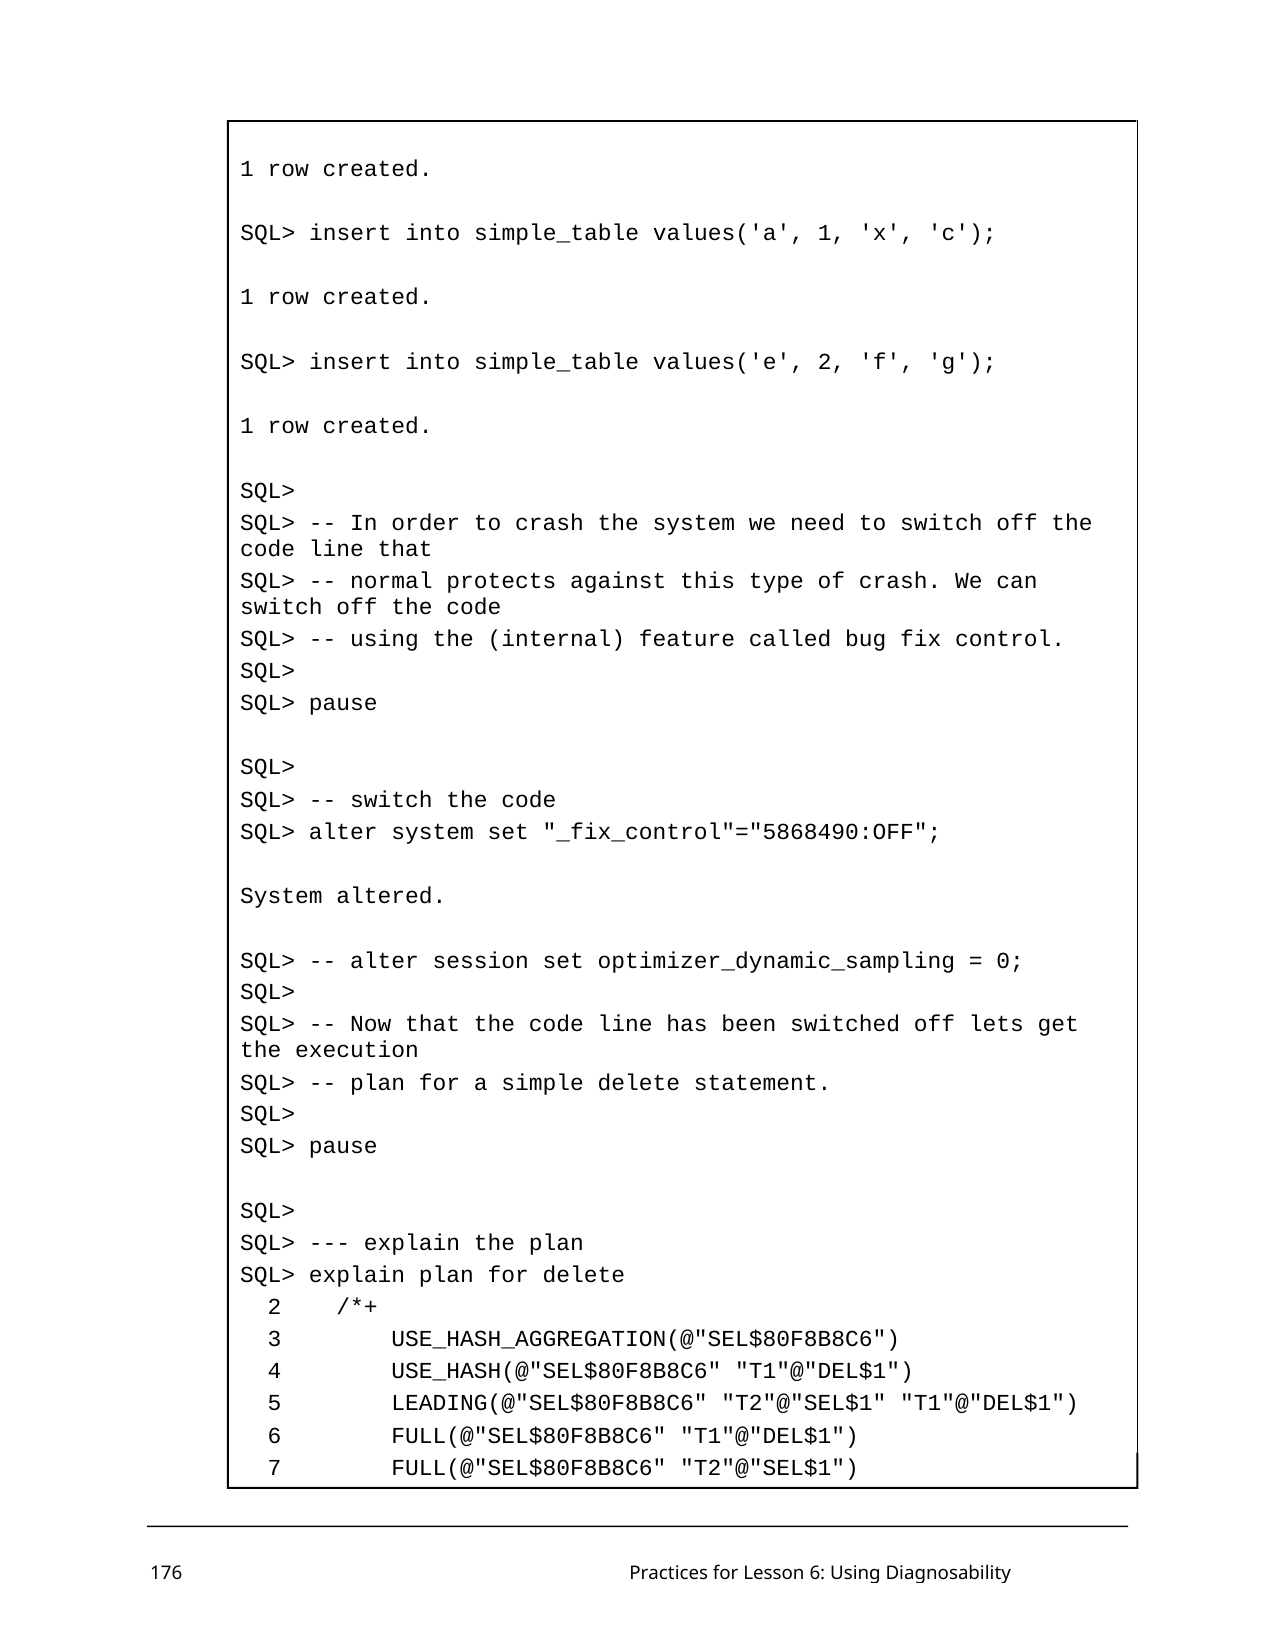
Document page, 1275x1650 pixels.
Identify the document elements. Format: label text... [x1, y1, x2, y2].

text 4 USE_HASH(@"SEL$80F8B8C6" "T1"@"DEL$1") [267, 1359, 1267, 1385]
text SQL> -- switch the code [240, 788, 1267, 814]
text SQL> [240, 479, 1267, 505]
text SQL> -- normal protects against this type of crash. We can switch off the code [240, 569, 1111, 621]
text SQL> alter system set "_fix_control"="5868490:OFF"; [240, 820, 1267, 846]
text 1 row created. [240, 286, 1267, 312]
text 2 /*+ [267, 1295, 1267, 1321]
text SQL> [240, 756, 1267, 782]
text 5 LEADING(@"SEL$80F8B8C6" "T2"@"SEL$1" "T1"@"DEL$1") [267, 1392, 1267, 1418]
text SQL> pause [240, 1135, 1267, 1161]
text SQL> [240, 1199, 1267, 1225]
text 7 FULL(@"SEL$80F8B8C6" "T2"@"SEL$1") [267, 1456, 1267, 1482]
text 1 row created. [240, 157, 1267, 183]
text 6 FULL(@"SEL$80F8B8C6" "T1"@"DEL$1") [267, 1424, 1267, 1450]
text SQL> -- using the (internal) feature called bug fix control. SQL> [240, 627, 1111, 685]
text 1 row created. [240, 414, 1267, 441]
text SQL> --- explain the plan SQL> explain plan for delete [240, 1231, 626, 1289]
text SQL> -- Now that the code line has been switched off lets get the execution [240, 1013, 1111, 1064]
text SQL> -- plan for a simple delete statement. SQL> [240, 1071, 832, 1129]
text SQL> -- In order to crash the system we need to switch off the code line that [240, 511, 1136, 563]
text SQL> insert into simple_table values('a', 1, 'x', 'c'); [112, 221, 1124, 247]
text 3 USE_HASH_AGGREGATION(@"SEL$80F8B8C6") [267, 1327, 1267, 1353]
text SQL> pause [240, 691, 1267, 717]
text SQL> -- alter session set optimizer_dynamic_sampling = 0; SQL> [240, 949, 1053, 1007]
text System altered. [240, 885, 1267, 911]
text SQL> insert into simple_table values('e', 2, 'f', 'g'); [112, 350, 1124, 376]
